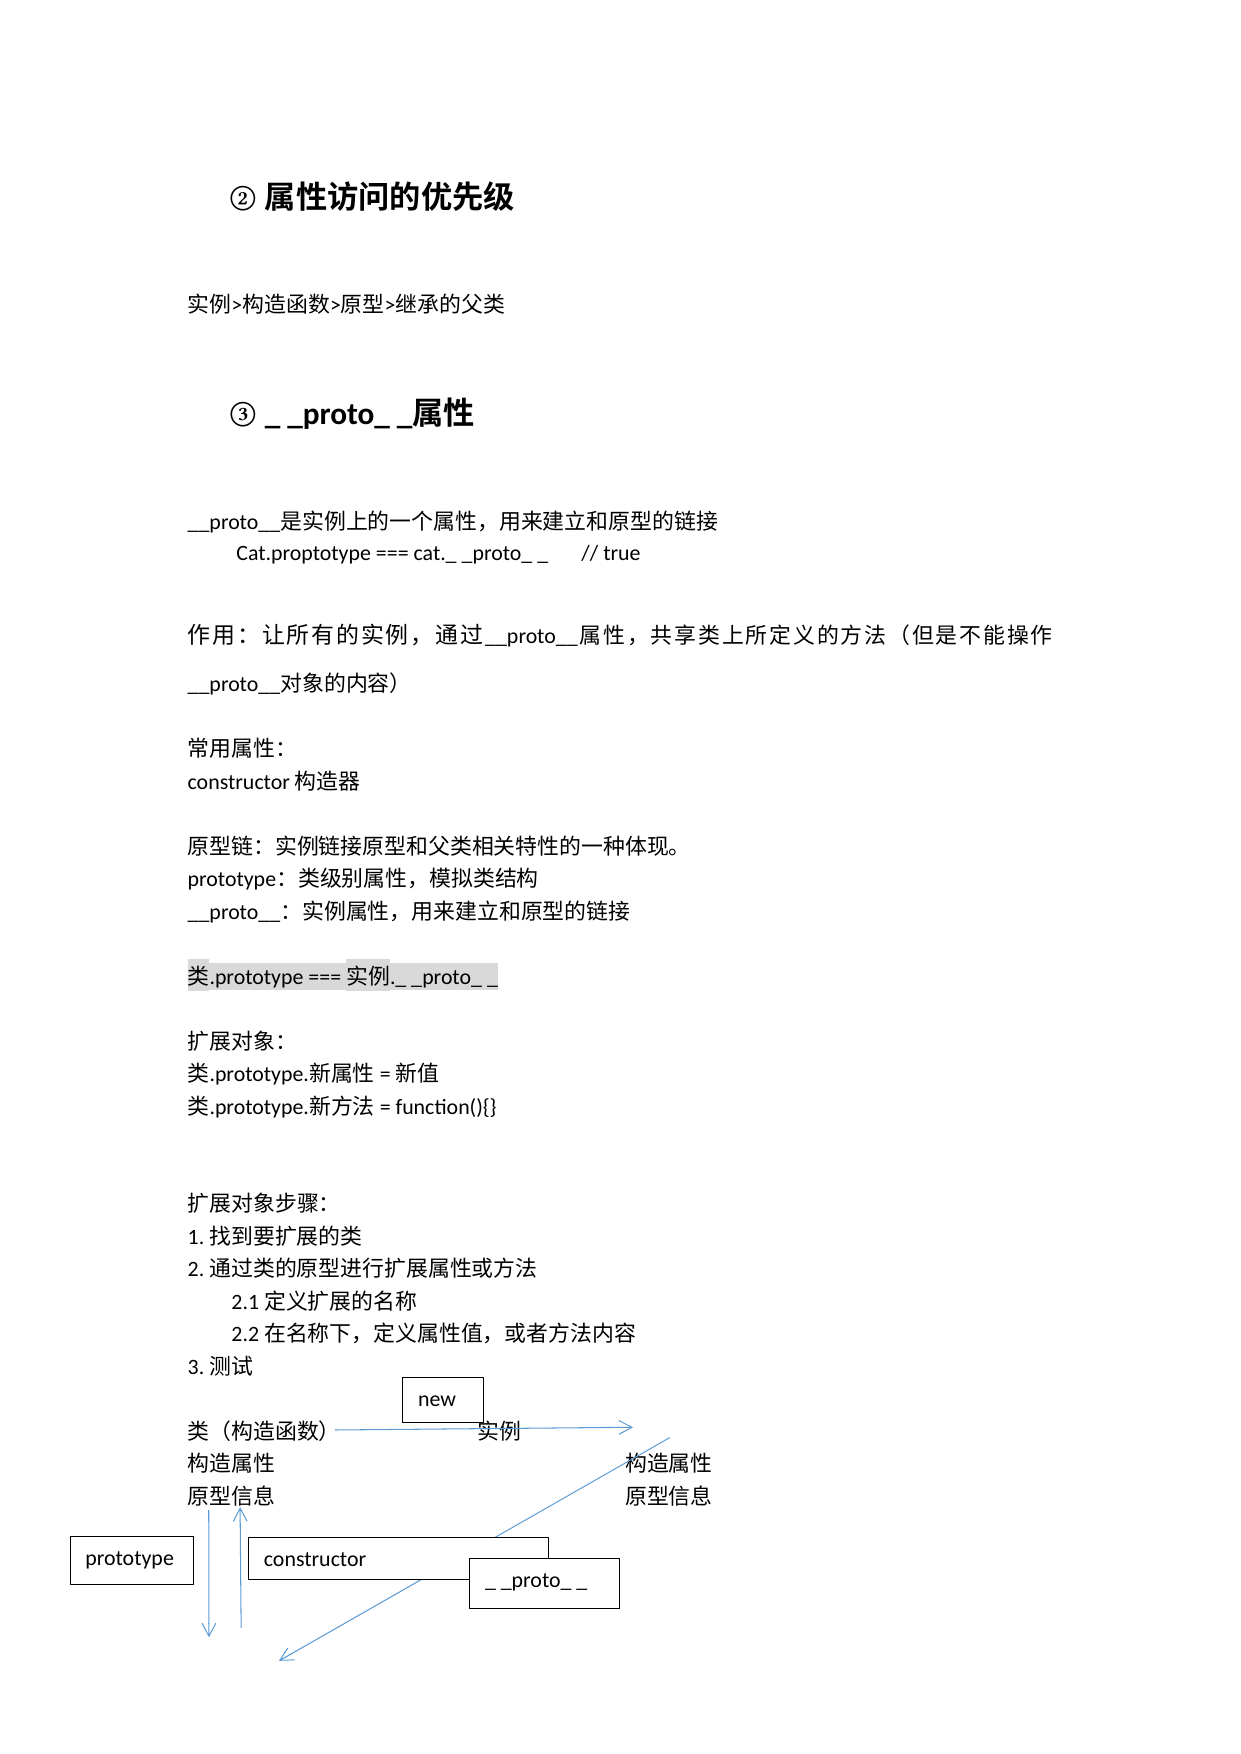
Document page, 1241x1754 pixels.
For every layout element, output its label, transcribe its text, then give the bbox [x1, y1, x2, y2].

text 类.prototype.新方法 = function(){} [187, 1088, 1053, 1121]
text 原型链：实例链接原型和父类相关特性的一种体现。 [187, 828, 1053, 861]
text __proto__：实例属性，用来建立和原型的链接 [187, 893, 1053, 926]
text 实例>构造函数>原型>继承的父类 [187, 287, 1053, 319]
text 类（构造函数） 实例 [187, 1413, 1053, 1446]
list 2.1 定义扩展的名称 [187, 1283, 1053, 1316]
list 2.2 在名称下，定义属性值，或者方法内容 [187, 1316, 1053, 1348]
subtitle _ _proto_ _属性 [187, 379, 1053, 444]
list 找到要扩展的类 [187, 1218, 1053, 1251]
text 作用：让所有的实例，通过__proto__属性，共享类上所定义的方法（但是不能操作__proto__对象的内容） [187, 601, 1053, 698]
text 类.prototype === 实例._ _proto_ _ [187, 958, 1053, 991]
text constructor构造器 [187, 763, 1053, 796]
text Cat.proptotype === cat._ _proto_ _ // true [187, 536, 1053, 568]
text 原型信息 原型信息 [187, 1478, 596, 1511]
list 3. 测试 [187, 1348, 1053, 1381]
text 扩展对象步骤： [187, 1186, 1053, 1218]
text 类.prototype.新属性 = 新值 [187, 1056, 1053, 1088]
text 常用属性： [187, 731, 1053, 763]
list 通过类的原型进行扩展属性或方法 [187, 1251, 1053, 1283]
text prototype：类级别属性，模拟类结构 [187, 861, 1053, 893]
text 构造属性 构造属性 [602, 1446, 1053, 1478]
text __proto__是实例上的一个属性，用来建立和原型的链接 [187, 503, 1053, 536]
subtitle 属性访问的优先级 [187, 162, 1053, 227]
text 原型信息 原型信息 [545, 1478, 1053, 1511]
text 扩展对象： [187, 1023, 1053, 1056]
text 构造属性 构造属性 [187, 1446, 652, 1478]
